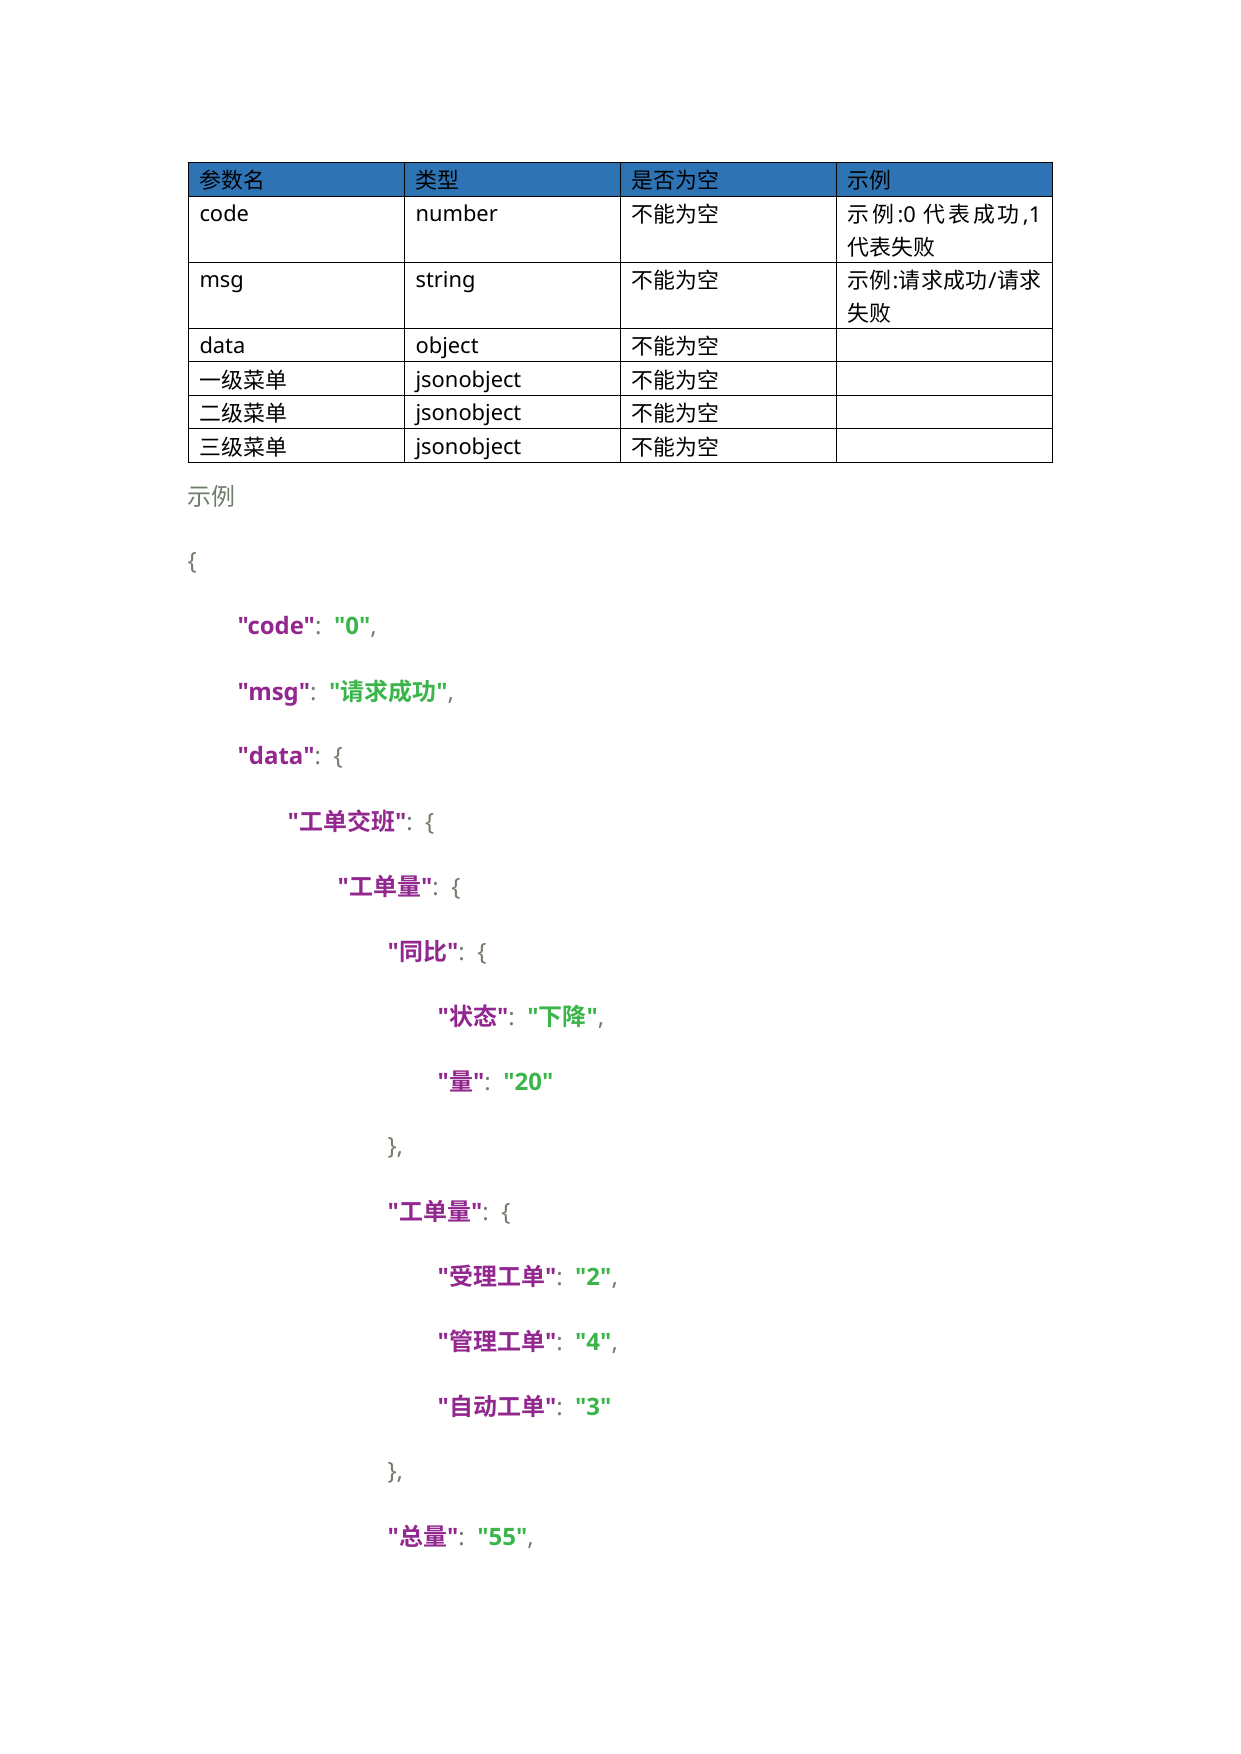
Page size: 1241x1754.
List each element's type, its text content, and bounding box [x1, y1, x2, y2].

table_cell [837, 362, 1052, 395]
table_cell jsonobject [405, 362, 620, 395]
table_cell [837, 429, 1052, 462]
table_cell [837, 329, 1052, 361]
table_cell 不能为空 [621, 329, 836, 361]
table_header 参数名 [189, 163, 404, 196]
table_cell msg [189, 263, 404, 328]
table_cell 不能为空 [621, 263, 836, 328]
text 示例 [187, 463, 1053, 528]
table_cell number [405, 197, 620, 262]
table_cell string [405, 263, 620, 328]
table_cell jsonobject [405, 396, 620, 428]
table_cell 三级菜单 [189, 429, 404, 462]
table_cell 示例:请求成功/请求失败 [837, 263, 1052, 328]
table_cell [837, 396, 1052, 428]
table_cell data [189, 329, 404, 361]
table_cell 不能为空 [621, 362, 836, 395]
table_cell object [405, 329, 620, 361]
table_cell 不能为空 [621, 396, 836, 428]
table_cell code [189, 197, 404, 262]
table_cell 二级菜单 [189, 396, 404, 428]
table_header 是否为空 [621, 163, 836, 196]
table_cell 一级菜单 [189, 362, 404, 395]
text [187, 528, 1053, 1568]
table_header 类型 [405, 163, 620, 196]
table_header 示例 [837, 163, 1052, 196]
table_cell 不能为空 [621, 197, 836, 262]
table_cell 示例:0代表成功,1代表失败 [837, 197, 1052, 262]
table_cell jsonobject [405, 429, 620, 462]
table_cell 不能为空 [621, 429, 836, 462]
